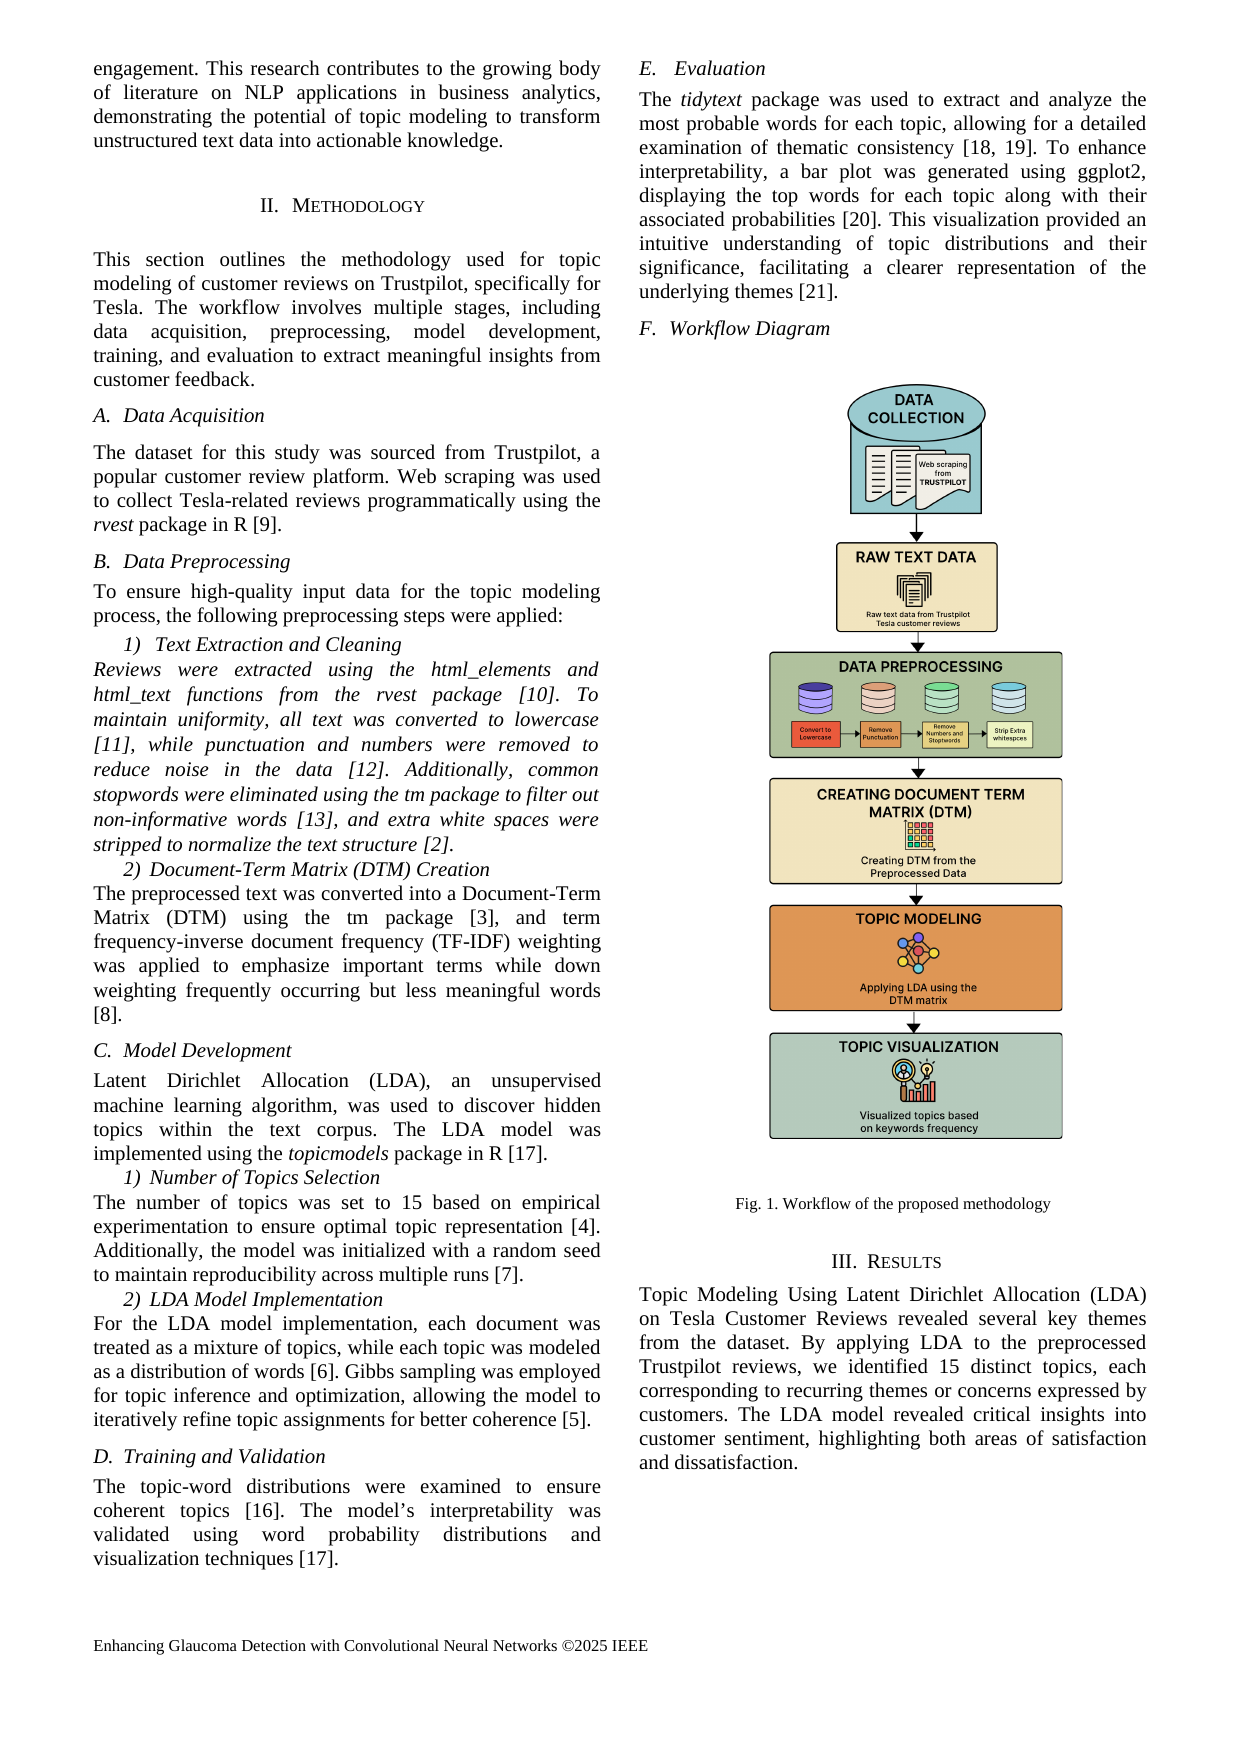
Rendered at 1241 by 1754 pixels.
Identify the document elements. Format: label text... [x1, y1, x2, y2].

subtitle Text Extraction and Cleaning [93, 631, 601, 656]
subtitle Methodology [93, 193, 601, 217]
text For the LDA model implementation, each document was treated as a mixture of topics, while each topic was modeled as a distribution of words [6]. Gibbs sampling was employed for topic inference and optimization, allowing the model to iteratively refine topic assignments for better coherence [5]. [93, 1311, 601, 1431]
subtitle Data Preprocessing [93, 549, 601, 573]
subtitle Data Acquisition [93, 403, 601, 427]
subtitle Training and Validation [93, 1444, 601, 1468]
text The preprocessed text was converted into a Document-Term Matrix (DTM) using the tm package [3], and term frequency-inverse document frequency (TF-IDF) weighting was applied to emphasize important terms while down weighting frequently occurring but less meaningful words [8]. [93, 881, 601, 1026]
text Topic Modeling Using Latent Dirichlet Allocation (LDA) on Tesla Customer Reviews revealed several key themes from the dataset. By applying LDA to the preprocessed Trustpilot reviews, we identified 15 distinct topics, each corresponding to recurring themes or concerns expressed by customers. The LDA model revealed critical insights into customer sentiment, highlighting both areas of satisfaction and dissatisfaction. [639, 1282, 1147, 1474]
subtitle Number of Topics Selection [93, 1165, 601, 1190]
text The number of topics was set to 15 based on empirical experimentation to ensure optimal topic representation [4]. Additionally, the model was initialized with a random seed to maintain reproducibility across multiple runs [7]. [93, 1190, 601, 1286]
subtitle Results [639, 1249, 1147, 1273]
subtitle Model Development [93, 1038, 601, 1062]
subtitle LDA Model Implementation [93, 1286, 601, 1311]
picture [769, 384, 1063, 1139]
text Latent Dirichlet Allocation (LDA), an unsupervised machine learning algorithm, was used to discover hidden topics within the text corpus. The LDA model was implemented using the topicmodels package in R [17]. [93, 1068, 601, 1165]
text This section outlines the methodology used for topic modeling of customer reviews on Trustpilot, specifically for Tesla. The workflow involves multiple stages, including data acquisition, preprocessing, model development, training, and evaluation to extract meaningful insights from customer feedback. [93, 246, 601, 391]
text To ensure high-quality input data for the topic modeling process, the following preprocessing steps were applied: [93, 579, 601, 627]
subtitle Workflow Diagram [639, 316, 1147, 340]
subtitle Evaluation [639, 56, 1147, 80]
text The dataset for this study was sourced from Trustpilot, a popular customer review platform. Web scraping was used to collect Tesla-related reviews programmatically using the rvest package in R [9]. [93, 440, 601, 536]
subtitle Reviews were extracted using the html_elements and html_text functions from the rvest package [10]. To maintain uniformity, all text was converted to lowercase [11], while punctuation and numbers were removed to reduce noise in the data [12]. Additionally, common stopwords were eliminated using the tm package to filter out non-informative words [13], and extra white spaces were stripped to normalize the text structure [2]. [93, 656, 601, 856]
text The topic-word distributions were examined to ensure coherent topics [16]. The model’s interpretability was validated using word probability distributions and visualization techniques [17]. [93, 1474, 601, 1570]
text Fig. 1. Workflow of the proposed methodology [639, 1194, 1147, 1213]
subtitle Document-Term Matrix (DTM) Creation [93, 856, 601, 881]
text The tidytext package was used to extract and analyze the most probable words for each topic, allowing for a detailed examination of thematic consistency [18, 19]. To enhance interpretability, a bar plot was generated using ggplot2, displaying the top words for each topic along with their associated probabilities [20]. This visualization provided an intuitive understanding of topic distributions and their significance, facilitating a clearer representation of the underlying themes [21]. [639, 87, 1147, 303]
